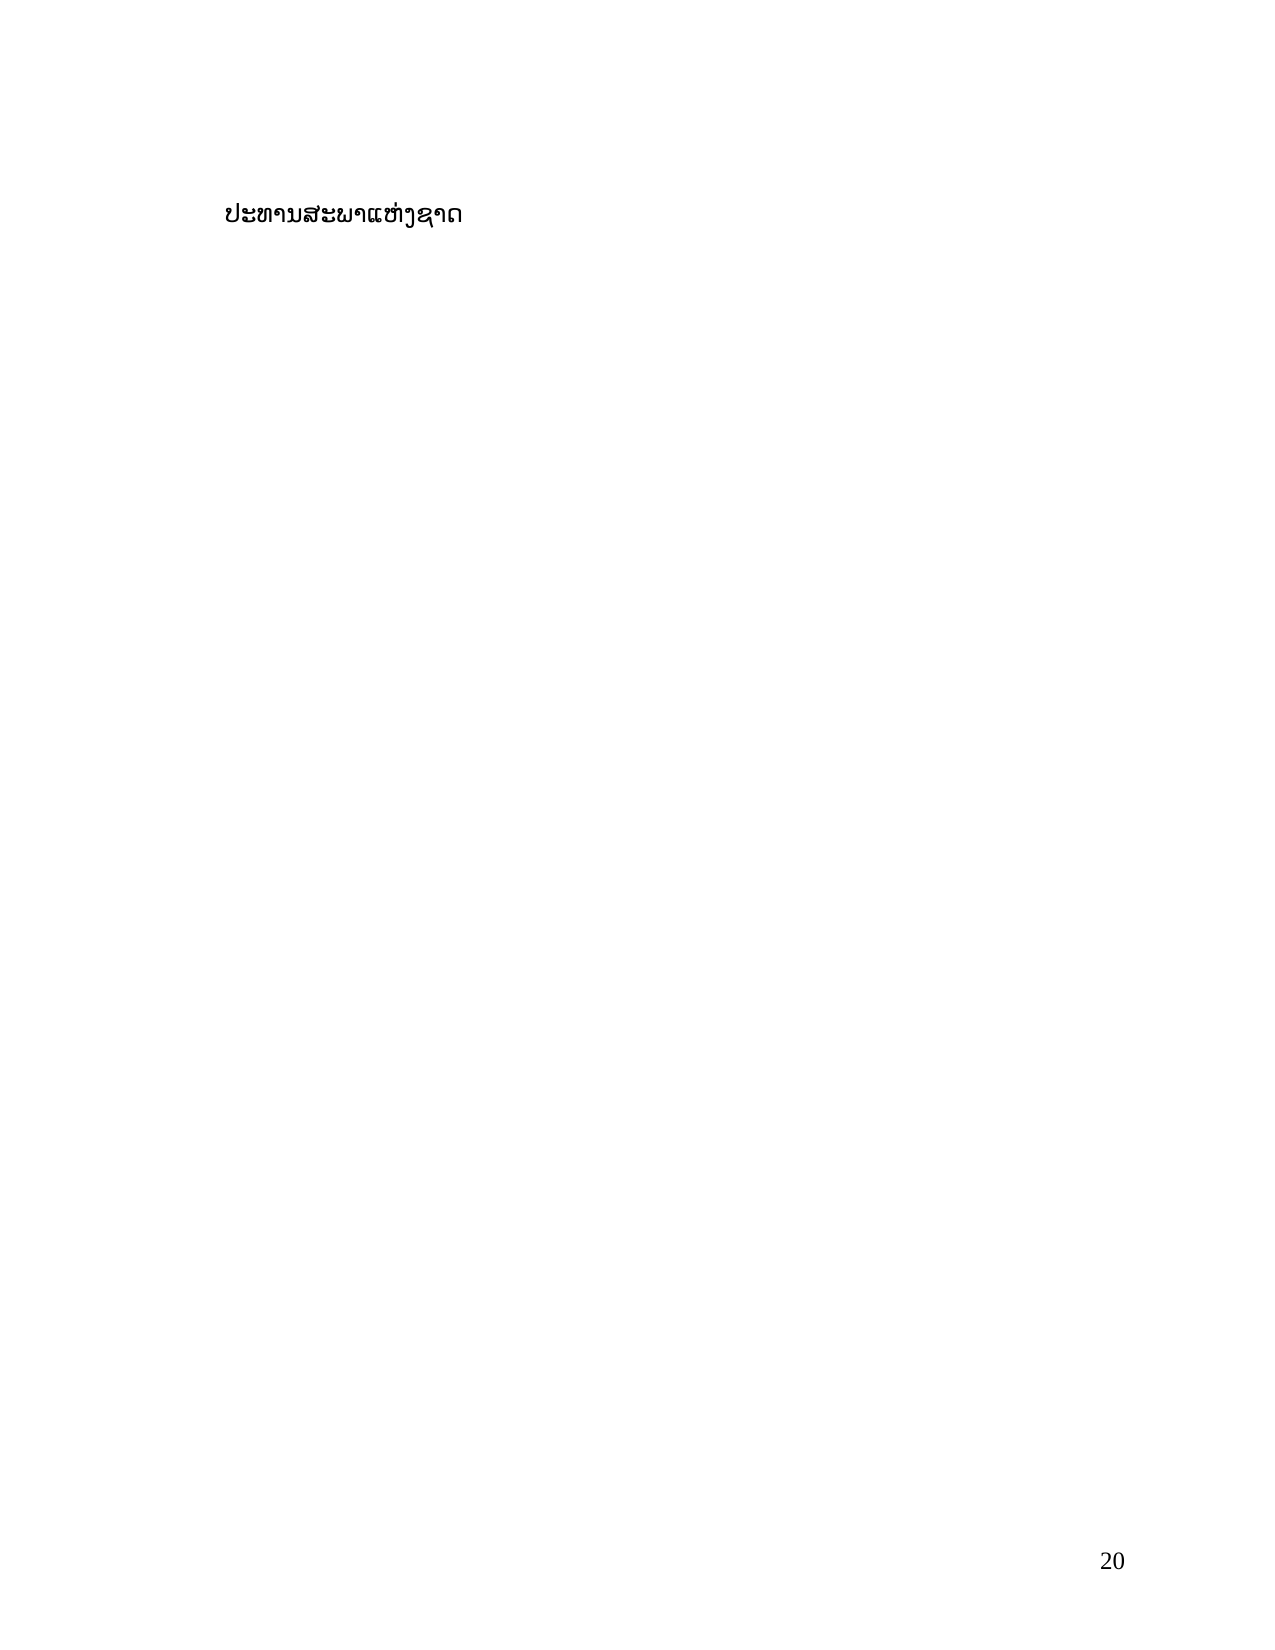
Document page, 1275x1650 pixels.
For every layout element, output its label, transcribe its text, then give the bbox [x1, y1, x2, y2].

text ປະທານສະພາແຫ່ງຊາດ [150, 199, 1125, 228]
